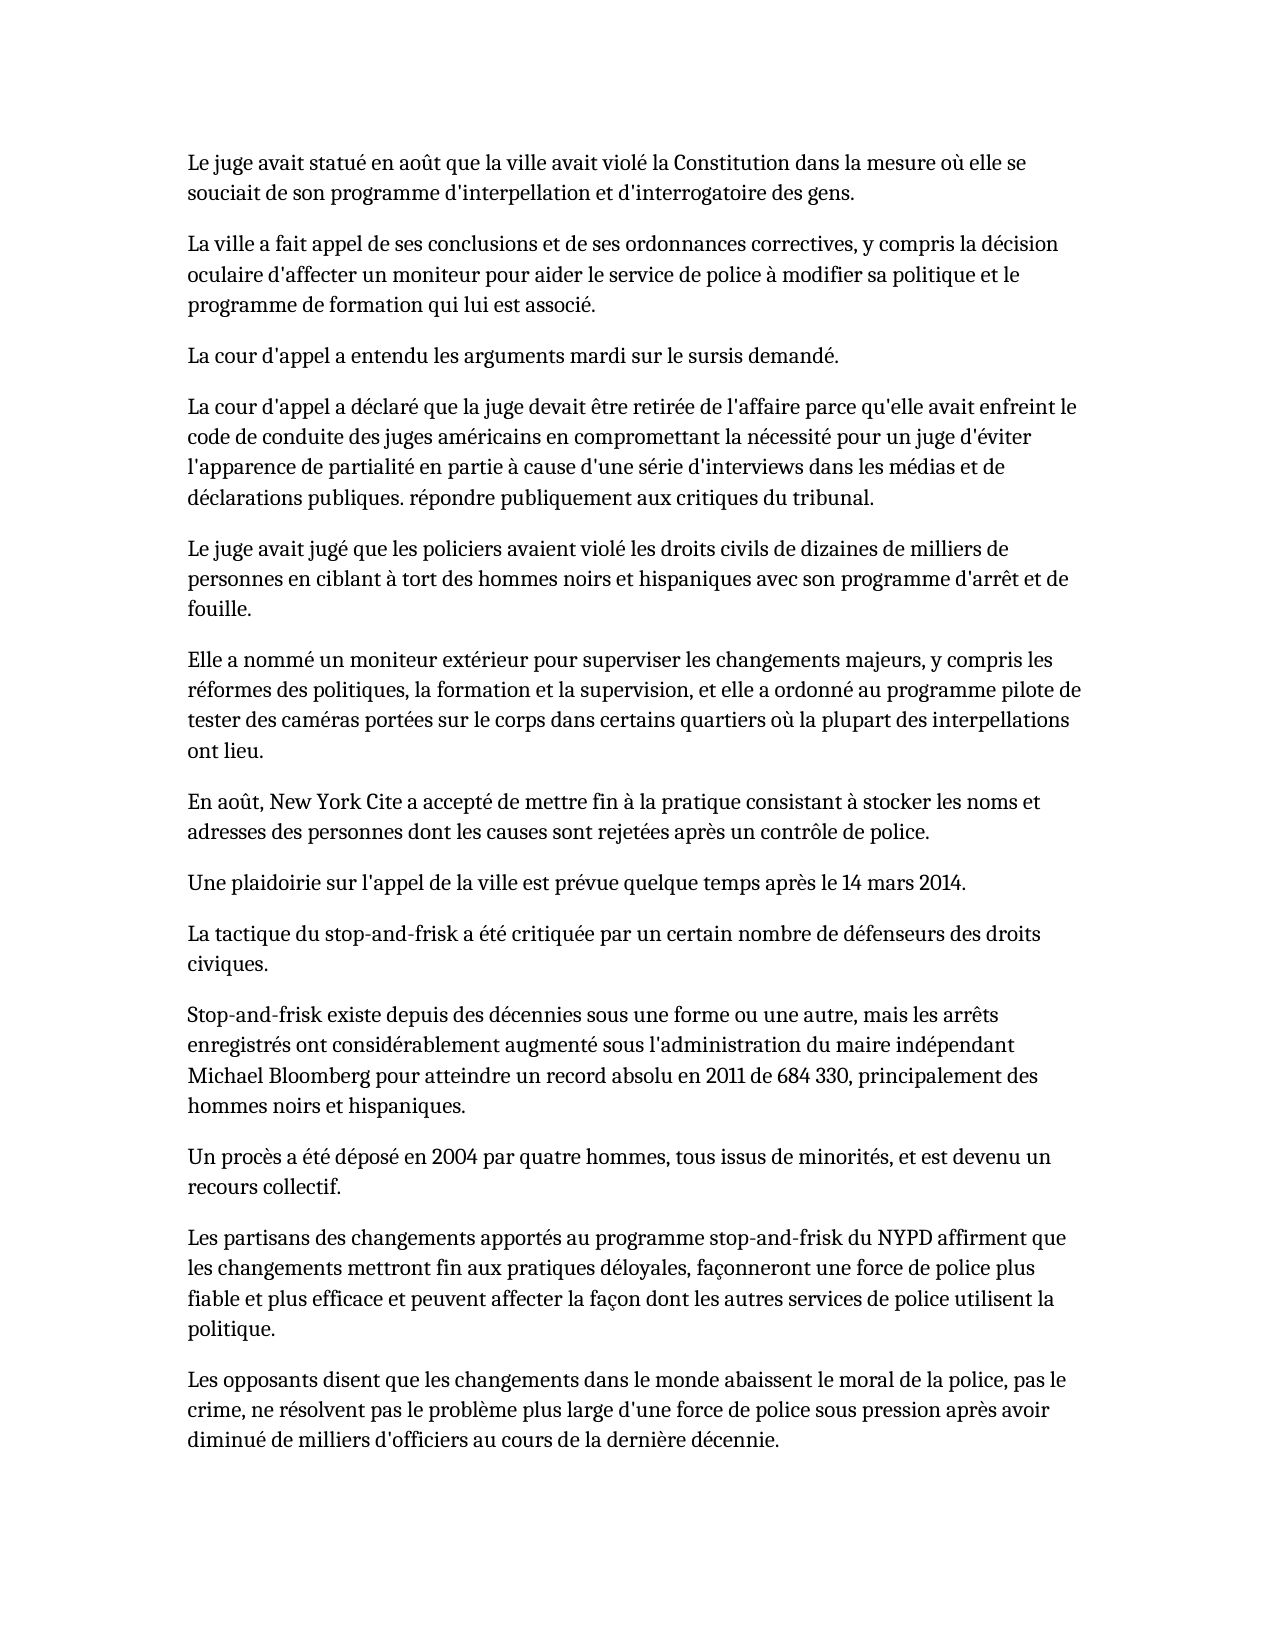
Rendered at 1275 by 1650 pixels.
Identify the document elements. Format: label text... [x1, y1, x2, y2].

text Stop-and-frisk existe depuis des décennies sous une forme ou une autre, mais les arrêts enregistrés ont considérablement augmenté sous l'administration du maire indépendant Michael Bloomberg pour atteindre un record absolu en 2011 de 684 330, principalement des hommes noirs et hispaniques. [187, 1002, 1087, 1119]
text Le juge avait statué en août que la ville avait violé la Constitution dans la mesure où elle se souciait de son programme d'interpellation et d'interrogatoire des gens. [187, 150, 1087, 207]
text Les opposants disent que les changements dans le monde abaissent le moral de la police, pas le crime, ne résolvent pas le problème plus large d'une force de police sous pression après avoir diminué de milliers d'officiers au cours de la dernière décennie. [187, 1367, 1087, 1453]
text Un procès a été déposé en 2004 par quatre hommes, tous issus de minorités, et est devenu un recours collectif. [187, 1144, 1087, 1200]
text La cour d'appel a entendu les arguments mardi sur le sursis demandé. [187, 343, 1087, 369]
text Elle a nommé un moniteur extérieur pour superviser les changements majeurs, y compris les réformes des politiques, la formation et la supervision, et elle a ordonné au programme pilote de tester des caméras portées sur le corps dans certains quartiers où la plupart des interpellations ont lieu. [187, 647, 1087, 764]
text La cour d'appel a déclaré que la juge devait être retirée de l'affaire parce qu'elle avait enfreint le code de conduite des juges américains en compromettant la nécessité pour un juge d'éviter l'apparence de partialité en partie à cause d'une série d'interviews dans les médias et de déclarations publiques. répondre publiquement aux critiques du tribunal. [187, 394, 1087, 511]
text Une plaidoirie sur l'appel de la ville est prévue quelque temps après le 14 mars 2014. [187, 870, 1087, 896]
text Les partisans des changements apportés au programme stop-and-frisk du NYPD affirment que les changements mettront fin aux pratiques déloyales, façonneront une force de police plus fiable et plus efficace et peuvent affecter la façon dont les autres services de police utilisent la politique. [187, 1225, 1087, 1342]
text Le juge avait jugé que les policiers avaient violé les droits civils de dizaines de milliers de personnes en ciblant à tort des hommes noirs et hispaniques avec son programme d'arrêt et de fouille. [187, 535, 1087, 622]
text La tactique du stop-and-frisk a été critiquée par un certain nombre de défenseurs des droits civiques. [187, 921, 1087, 977]
text La ville a fait appel de ses conclusions et de ses ordonnances correctives, y compris la décision oculaire d'affecter un moniteur pour aider le service de police à modifier sa politique et le programme de formation qui lui est associé. [187, 231, 1087, 318]
text En août, New York Cite a accepté de mettre fin à la pratique consistant à stocker les noms et adresses des personnes dont les causes sont rejetées après un contrôle de police. [187, 788, 1087, 845]
